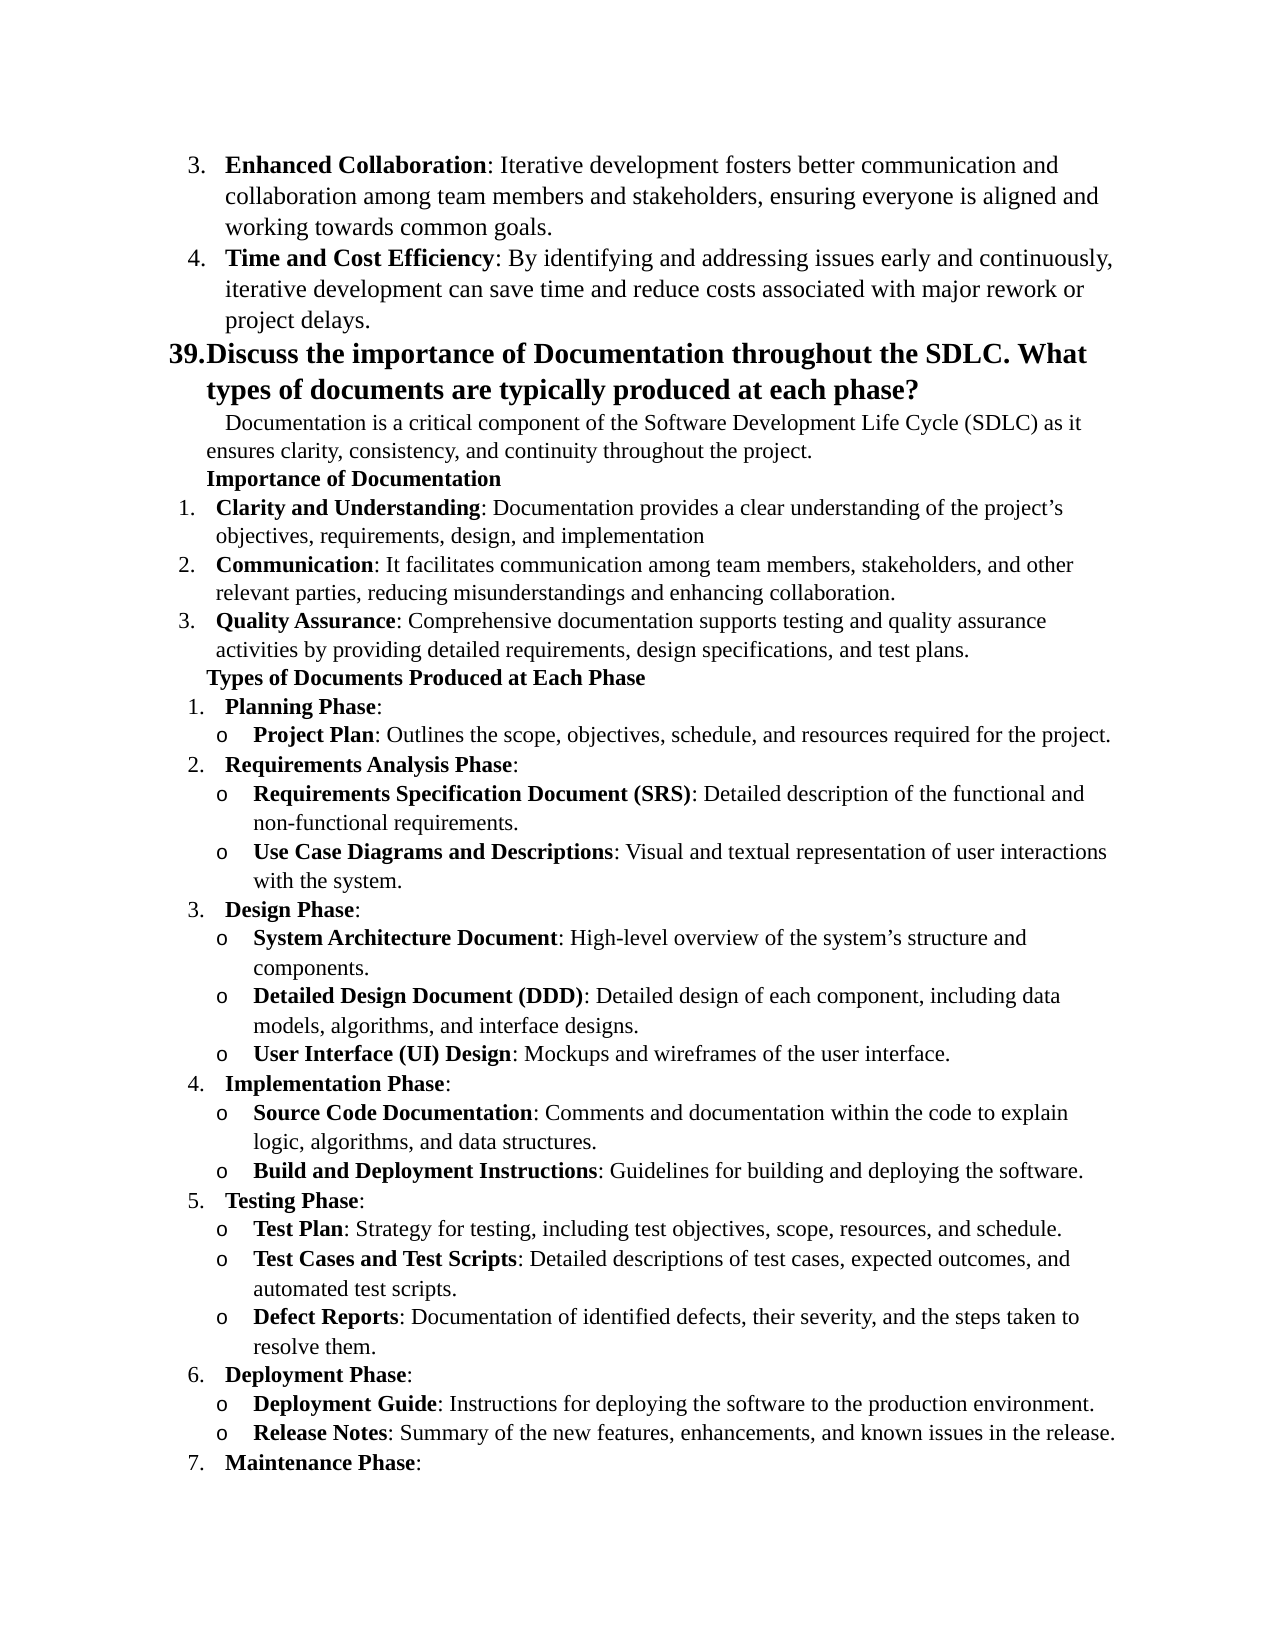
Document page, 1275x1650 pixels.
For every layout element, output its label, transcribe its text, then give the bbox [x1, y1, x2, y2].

list Test Cases and Test Scripts: Detailed descriptions of test cases, expected outcomes, and automated test scripts. [216, 1245, 1125, 1301]
list User Interface (UI) Design: Mockups and wireframes of the user interface. [216, 1041, 1125, 1068]
list Enhanced Collaboration: Iterative development fosters better communication and collaboration among team members and stakeholders, ensuring everyone is aligned and working towards common goals. [187, 150, 1125, 241]
list Release Notes: Summary of the new features, enhancements, and known issues in the release. [216, 1419, 1125, 1447]
list Test Plan: Strategy for testing, including test objectives, scope, resources, and schedule. [216, 1215, 1125, 1243]
list Communication: It facilitates communication among team members, stakeholders, and other relevant parties, reducing misunderstandings and enhancing collaboration. [178, 551, 1125, 606]
list Detailed Design Document (DDD): Detailed design of each component, including data models, algorithms, and interface designs. [216, 982, 1125, 1038]
list Clarity and Understanding: Documentation provides a clear understanding of the project’s objectives, requirements, design, and implementation [178, 494, 1125, 549]
list Deployment Phase: [187, 1361, 1125, 1387]
list Types of Documents Produced at Each Phase [206, 664, 1125, 691]
list Use Case Diagrams and Descriptions: Visual and textual representation of user interactions with the system. [216, 838, 1125, 894]
list Design Phase: [187, 896, 1125, 922]
list System Architecture Document: High-level overview of the system’s structure and components. [216, 924, 1125, 980]
list Time and Cost Efficiency: By identifying and addressing issues early and continuously, iterative development can save time and reduce costs associated with major rework or project delays. [187, 243, 1125, 334]
list Build and Deployment Instructions: Guidelines for building and deploying the software. [216, 1157, 1125, 1184]
list Project Plan: Outlines the scope, objectives, schedule, and resources required for the project. [216, 721, 1125, 749]
list Deployment Guide: Instructions for deploying the software to the production environment. [216, 1389, 1125, 1417]
list Requirements Specification Document (SRS): Detailed description of the functional and non-functional requirements. [216, 779, 1125, 836]
list Documentation is a critical component of the Software Development Life Cycle (SDLC) as it ensures clarity, consistency, and continuity throughout the project. [206, 408, 1125, 463]
list Defect Reports: Documentation of identified defects, their severity, and the steps taken to resolve them. [216, 1303, 1125, 1359]
list Testing Phase: [187, 1187, 1125, 1213]
list Discuss the importance of Documentation throughout the SDLC. What types of documents are typically produced at each phase? [169, 336, 1125, 406]
list Maintenance Phase: [187, 1449, 1125, 1476]
list Quality Assurance: Comprehensive documentation supports testing and quality assurance activities by providing detailed requirements, design specifications, and test plans. [178, 608, 1125, 662]
list Implementation Phase: [187, 1070, 1125, 1097]
list Importance of Documentation [206, 465, 1125, 492]
list Planning Phase: [187, 693, 1125, 719]
list Source Code Documentation: Comments and documentation within the code to explain logic, algorithms, and data structures. [216, 1099, 1125, 1155]
list Requirements Analysis Phase: [187, 751, 1125, 777]
